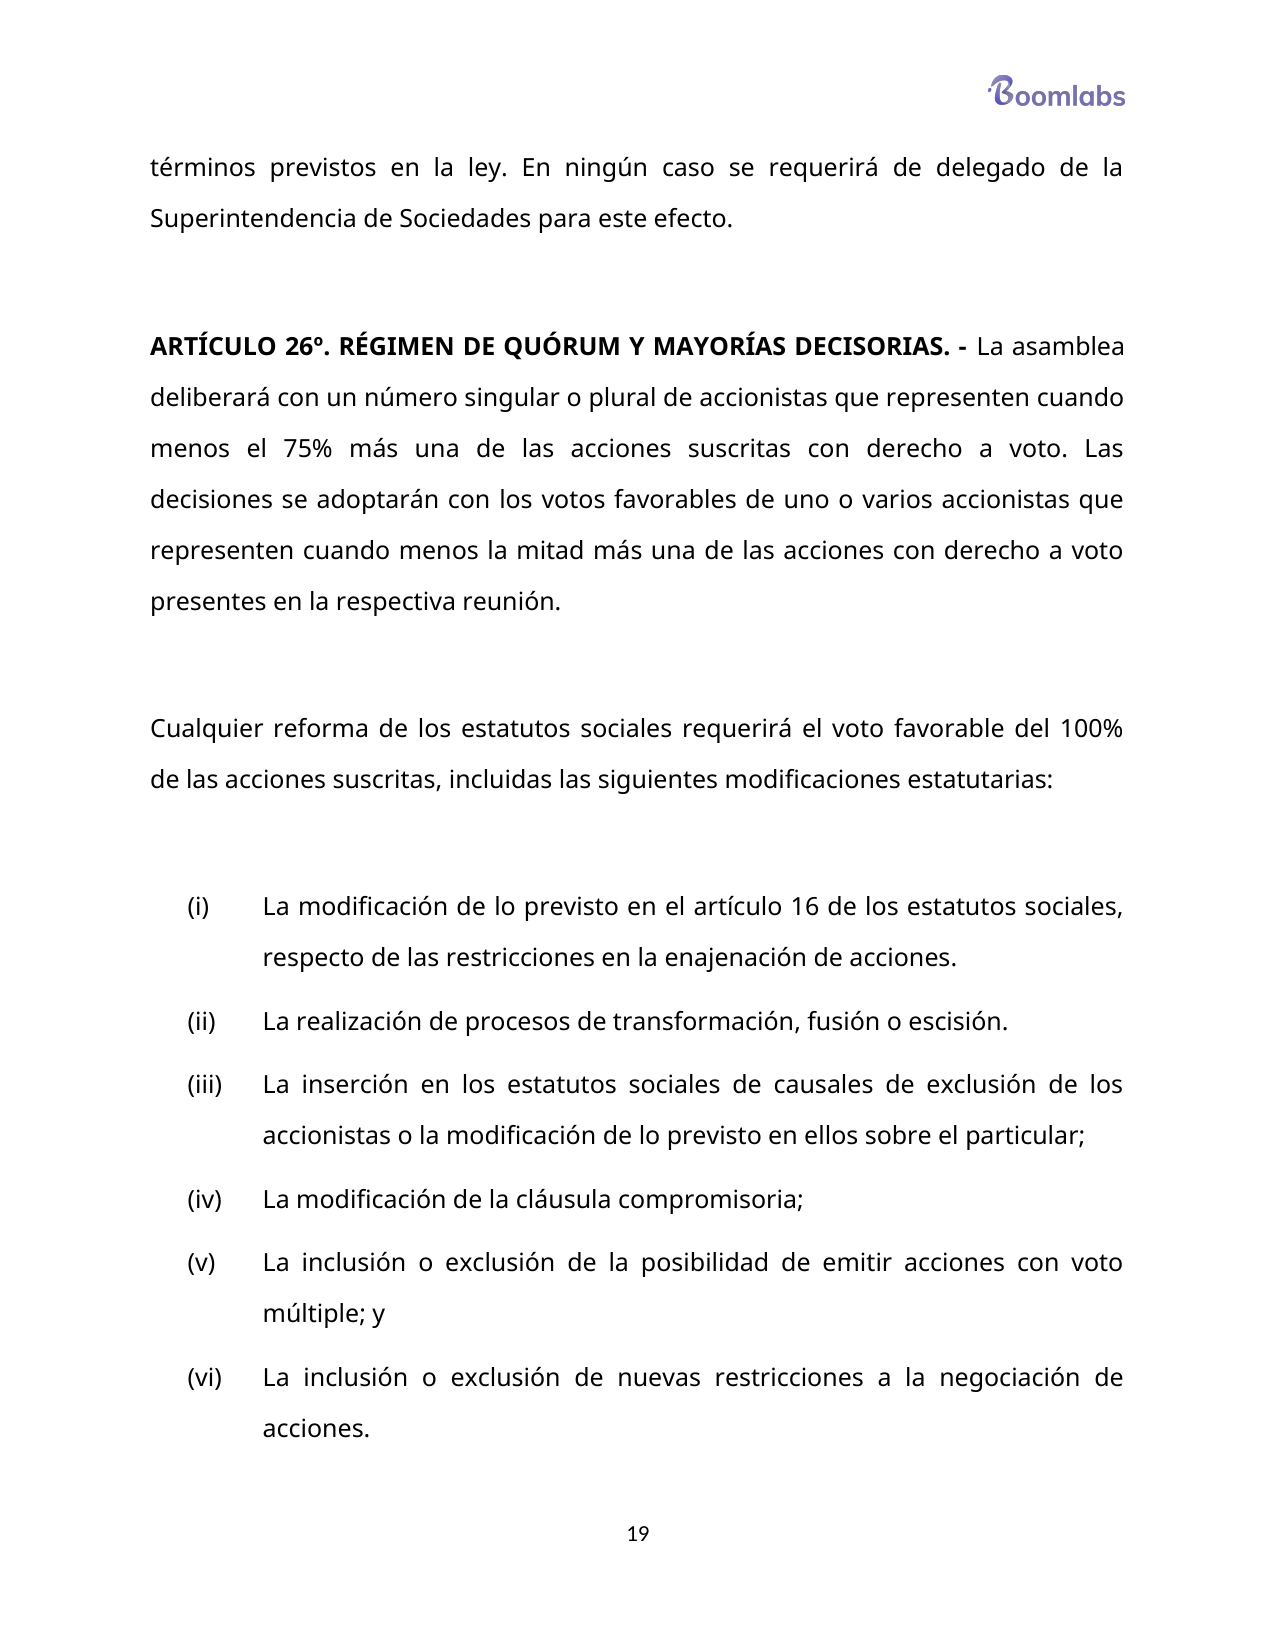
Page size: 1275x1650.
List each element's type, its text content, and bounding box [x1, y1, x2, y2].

text Cualquier reforma de los estatutos sociales requerirá el voto favorable del 100% de las acciones suscritas, incluidas las siguientes modificaciones estatutarias: [150, 710, 1125, 796]
list La inclusión o exclusión de la posibilidad de emitir acciones con voto múltiple; y [187, 1245, 1125, 1330]
list La modificación de la cláusula compromisoria; [187, 1181, 1125, 1215]
list La realización de procesos de transformación, fusión o escisión. [187, 1003, 1125, 1037]
picture [987, 75, 1125, 107]
list La modificación de lo previsto en el artículo 16 de los estatutos sociales, respecto de las restricciones en la enajenación de acciones. [187, 888, 1125, 974]
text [150, 150, 1125, 235]
list La inserción en los estatutos sociales de causales de exclusión de los accionistas o la modificación de lo previsto en ellos sobre el particular; [187, 1067, 1125, 1152]
list La inclusión o exclusión de nuevas restricciones a la negociación de acciones. [187, 1359, 1125, 1444]
text ARTÍCULO 26º. RÉGIMEN DE QUÓRUM Y MAYORÍAS DECISORIAS. - La asamblea deliberará con un número singular o plural de accionistas que representen cuando menos el 75% más una de las acciones suscritas con derecho a voto. Las decisiones se adoptarán con los votos favorables de uno o varios accionistas que representen cuando menos la mitad más una de las acciones con derecho a voto presentes en la respectiva reunión. [150, 328, 1125, 617]
